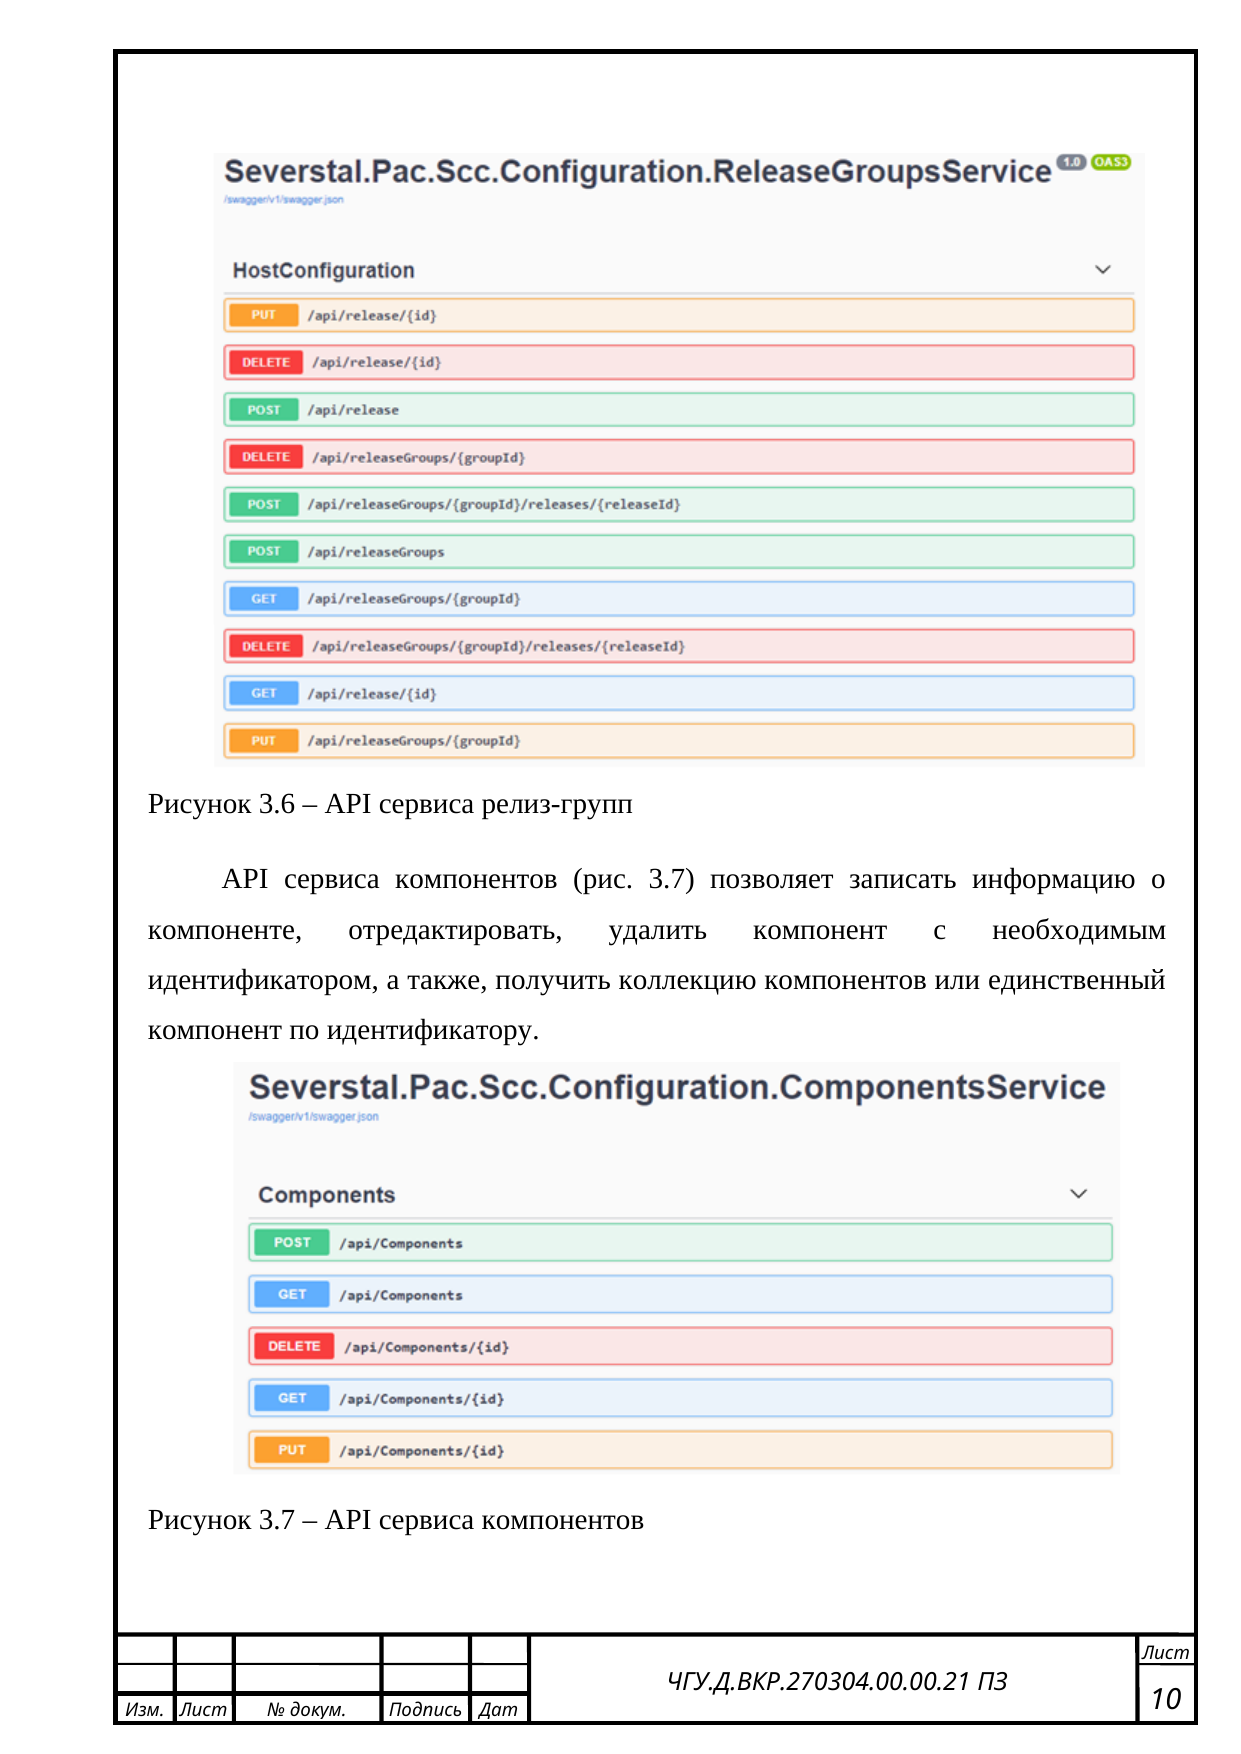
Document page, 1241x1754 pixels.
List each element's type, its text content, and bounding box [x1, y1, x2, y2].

text Рисунок 3.7 – API сервиса компонентов [148, 1502, 1167, 1535]
text API сервиса компонентов (рис. 3.7) позволяет записать информацию о компоненте, отредактировать, удалить компонент с необходимым идентификатором, а также, получить коллекцию компонентов или единственный компонент по идентификатору. [148, 861, 1167, 1046]
picture [233, 1062, 1126, 1486]
text Рисунок 3.6 – API сервиса релиз-групп [148, 786, 1167, 820]
picture [213, 153, 1145, 770]
